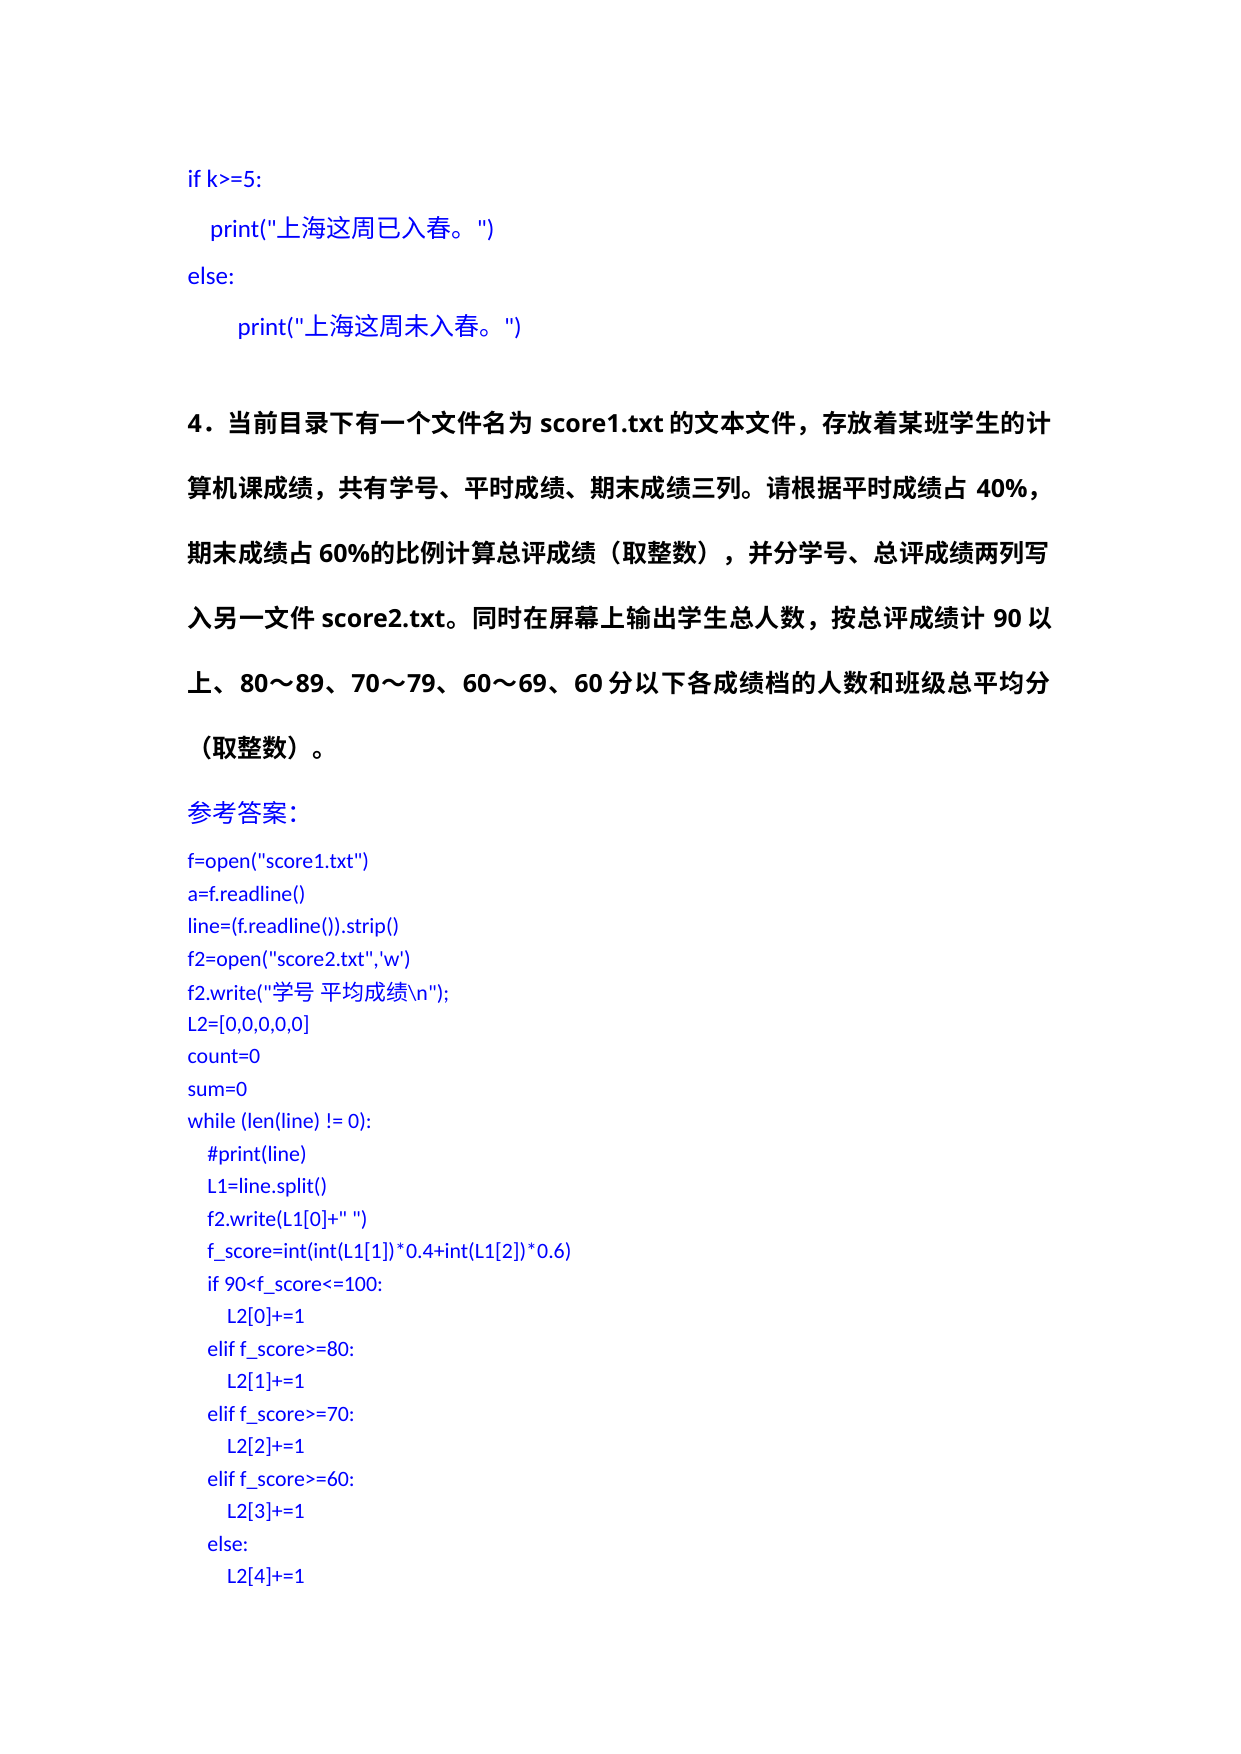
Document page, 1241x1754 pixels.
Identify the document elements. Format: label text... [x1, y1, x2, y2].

text f2=open("score2.txt",'w') [187, 942, 1053, 974]
text f=open("score1.txt") [187, 844, 1053, 877]
text L2[4]+=1 [187, 1559, 1053, 1592]
text count=0 [187, 1039, 1053, 1072]
text 4．当前目录下有一个文件名为score1.txt的文本文件，存放着某班学生的计算机课成绩，共有学号、平时成绩、期末成绩三列。请根据平时成绩占40%，期末成绩占60%的比例计算总评成绩（取整数），并分学号、总评成绩两列写入另一文件score2.txt。同时在屏幕上输出学生总人数，按总评成绩计90以上、80～89、70～79、60～69、60分以下各成绩档的人数和班级总平均分（取整数）。 [187, 389, 1053, 779]
text while (len(line) != 0): [187, 1104, 1053, 1137]
text L1=line.split() [187, 1169, 1053, 1202]
text L2[1]+=1 [187, 1364, 1053, 1397]
text sum=0 [187, 1072, 1053, 1104]
text L2[2]+=1 [187, 1429, 1053, 1462]
text elif f_score>=70: [187, 1397, 1053, 1429]
text f_score=int(int(L1[1])*0.4+int(L1[2])*0.6) [187, 1234, 1053, 1267]
text #print(line) [187, 1137, 1053, 1169]
text elif f_score>=80: [187, 1332, 1053, 1364]
text else: [187, 1527, 1053, 1559]
text print("上海这周未入春。") [187, 292, 1053, 357]
text print("上海这周已入春。") [187, 194, 1053, 259]
text line=(f.readline()).strip() [187, 909, 1053, 942]
text L2[0]+=1 [187, 1299, 1053, 1332]
text if 90<f_score<=100: [187, 1267, 1053, 1299]
text L2=[0,0,0,0,0] [187, 1007, 1053, 1039]
text a=f.readline() [187, 877, 1053, 909]
text if k>=5: [187, 162, 1053, 194]
text 参考答案： [187, 779, 1053, 844]
text elif f_score>=60: [187, 1462, 1053, 1494]
text L2[3]+=1 [187, 1494, 1053, 1527]
text f2.write("学号 平均成绩\n"); [187, 974, 1053, 1007]
text f2.write(L1[0]+" ") [187, 1202, 1053, 1234]
text else: [187, 259, 1053, 292]
